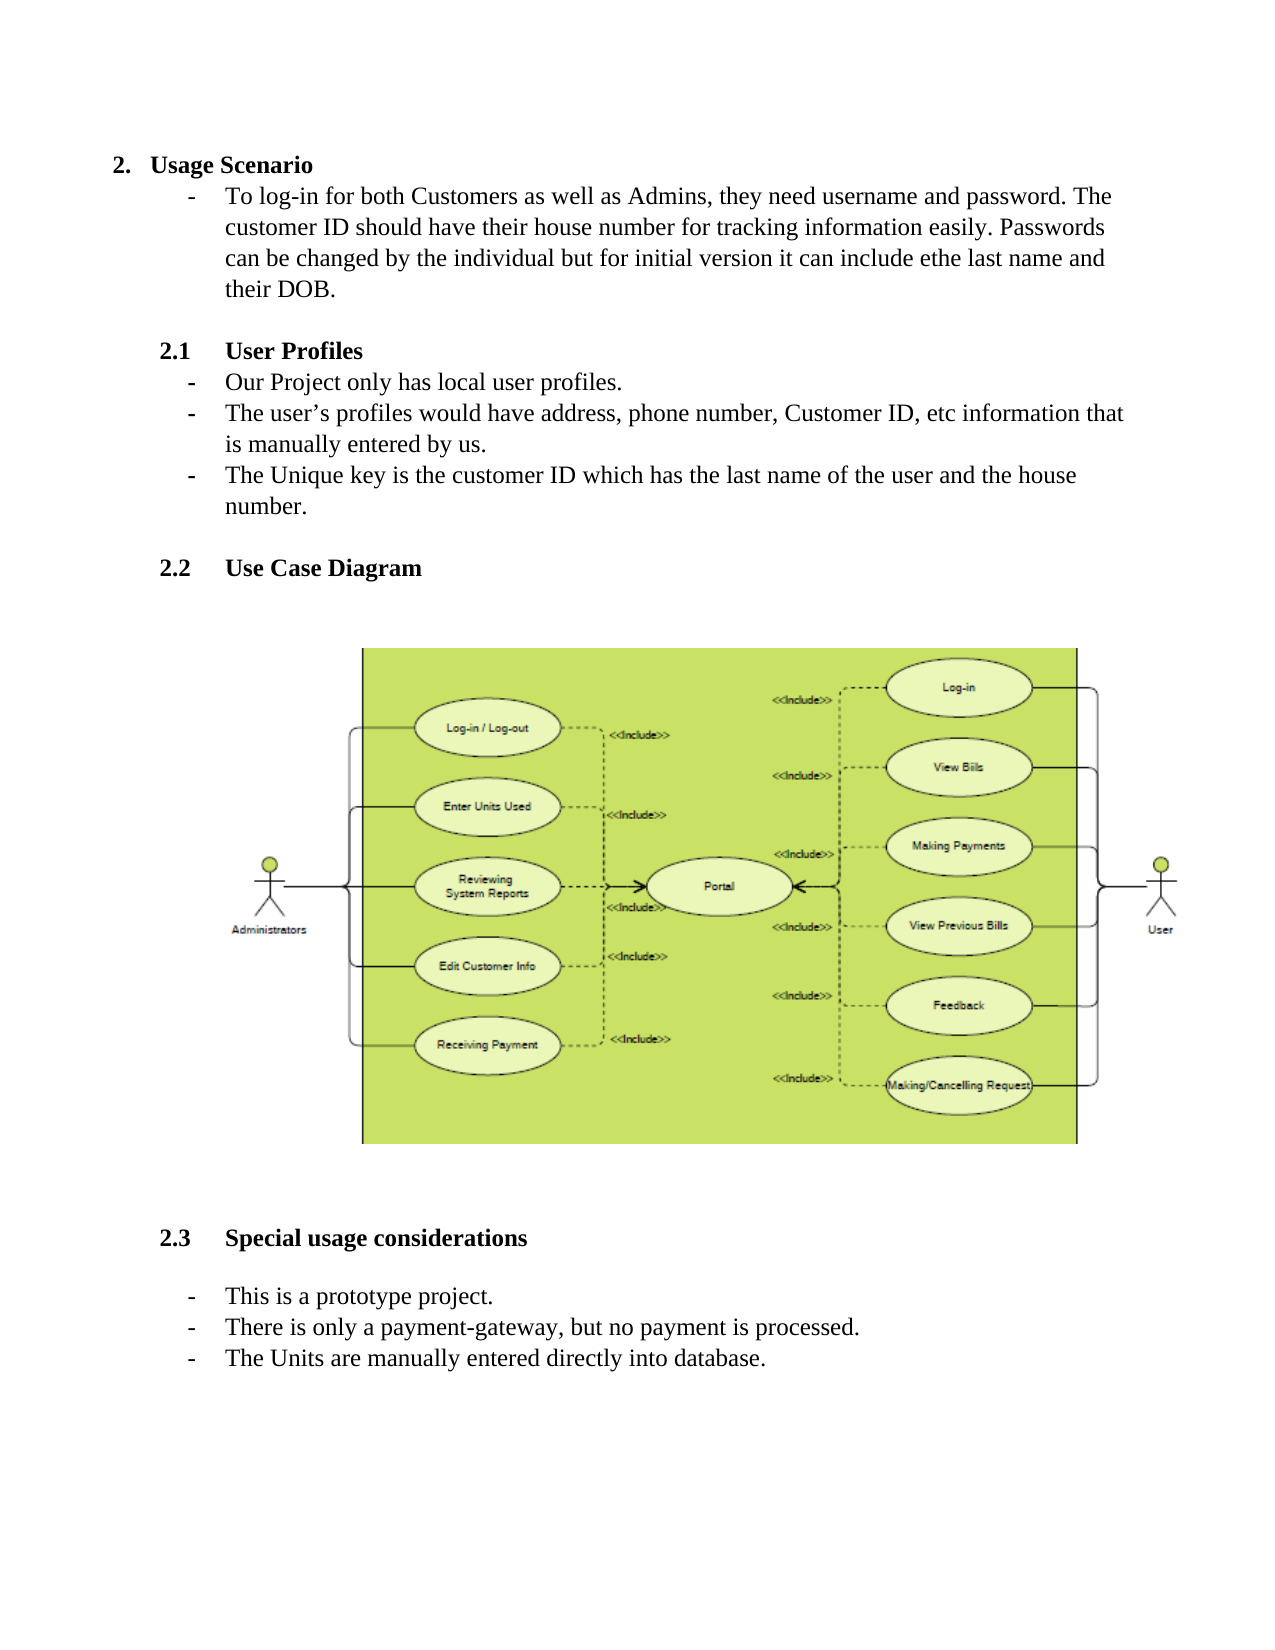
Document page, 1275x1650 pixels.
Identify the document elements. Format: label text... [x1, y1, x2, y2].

list User Profiles [159, 336, 1125, 365]
list The user’s profiles would have address, phone number, Customer ID, etc information that is manually entered by us. [187, 398, 1125, 458]
list To log-in for both Customers as well as Admins, they need username and password. The customer ID should have their house number for tracking information easily. Passwords can be changed by the individual but for initial version it can include ethe last name and their DOB. [187, 181, 1125, 303]
list Special usage considerations [159, 1223, 1125, 1252]
list The Unique key is the customer ID which has the last name of the user and the house number. [187, 460, 1125, 520]
picture [225, 648, 1200, 1144]
list Our Project only has local user profiles. [187, 367, 1125, 396]
list The Units are manually entered directly into database. [187, 1343, 1125, 1372]
list Use Case Diagram [159, 553, 1125, 582]
list There is only a payment-gateway, but no payment is processed. [187, 1312, 1125, 1341]
list Usage Scenario [112, 150, 1125, 179]
list This is a prototype project. [187, 1281, 1125, 1310]
